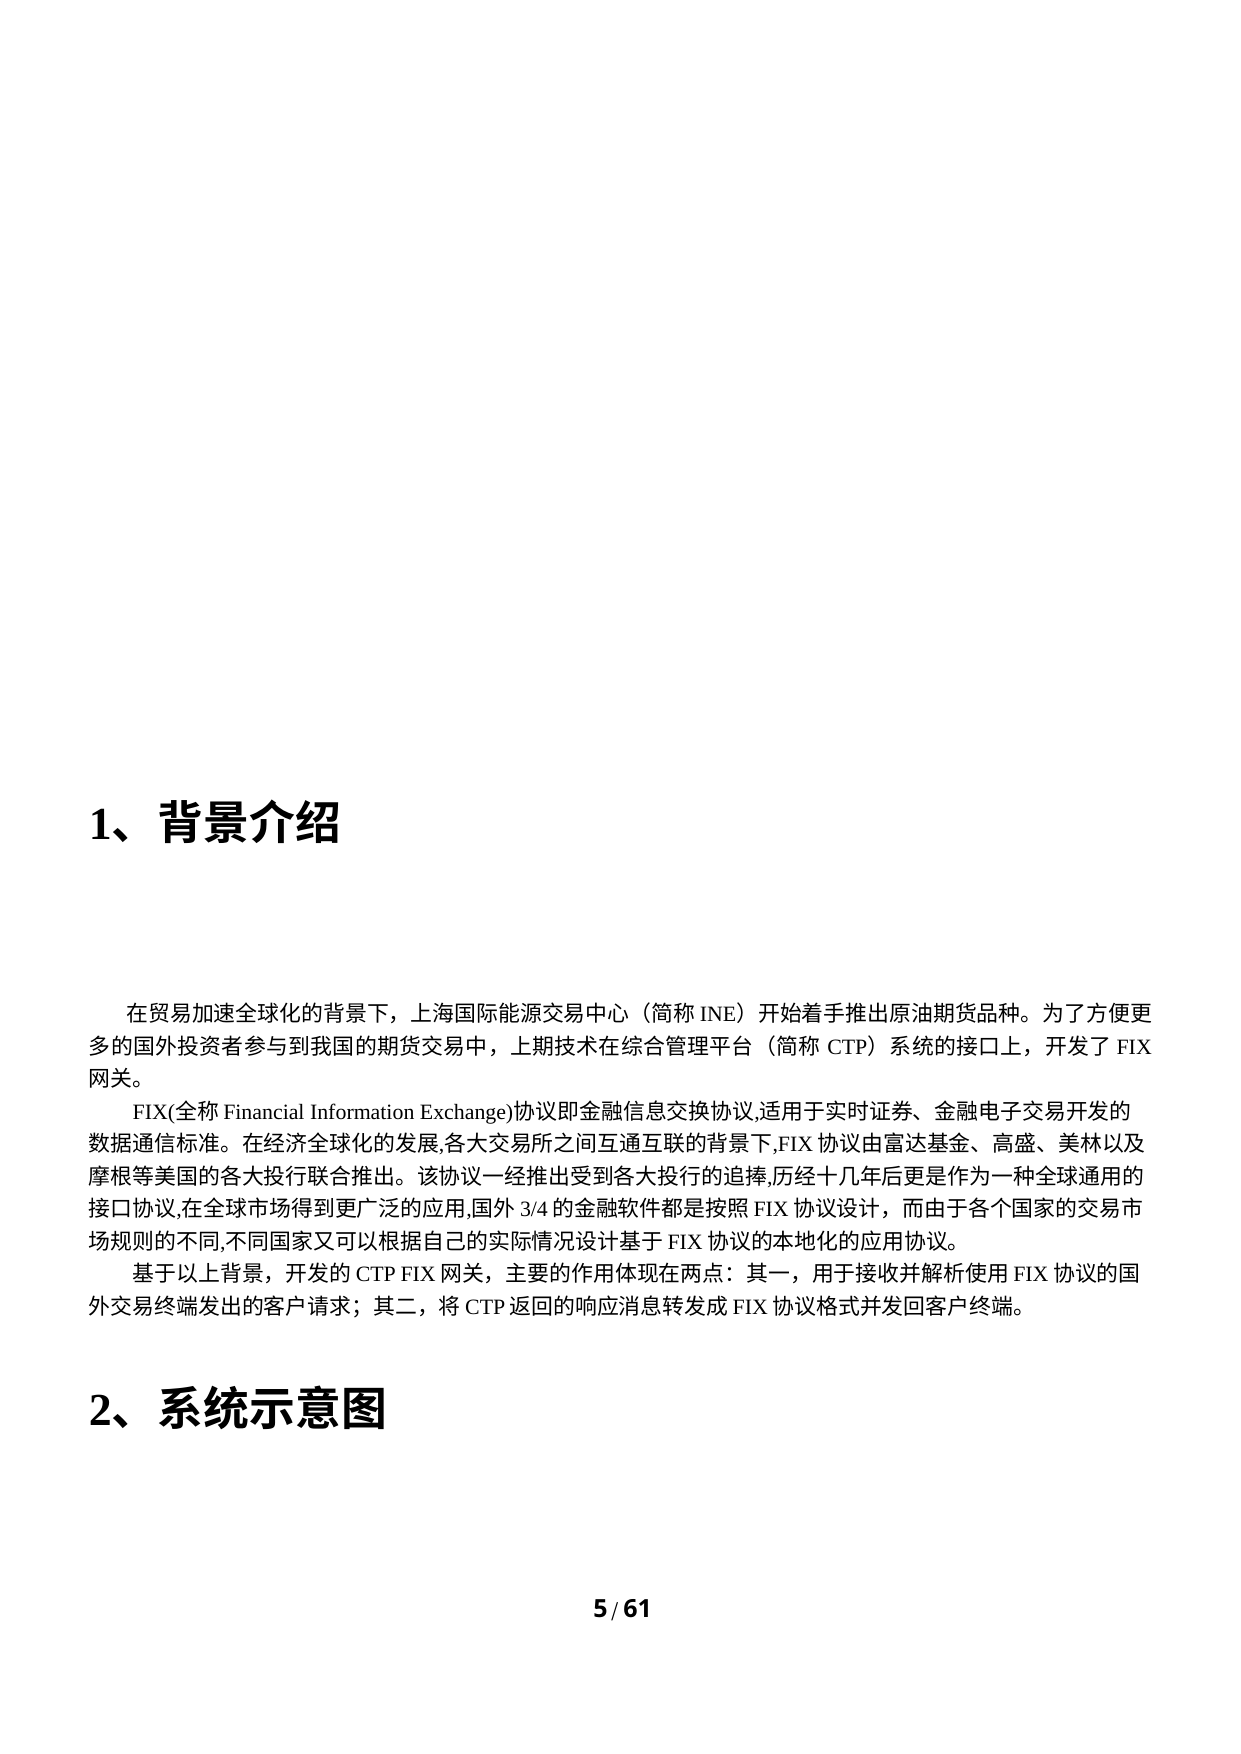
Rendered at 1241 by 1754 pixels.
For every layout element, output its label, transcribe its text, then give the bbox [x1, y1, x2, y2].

text 基于以上背景，开发的CTP FIX网关，主要的作用体现在两点：其一，用于接收并解析使用FIX协议的国外交易终端发出的客户请求；其二，将CTP返回的响应消息转发成FIX协议格式并发回客户终端。 [89, 1256, 1152, 1321]
subtitle 2、系统示意图 [89, 1356, 1152, 1454]
text FIX(全称Financial Information Exchange)协议即金融信息交换协议,适用于实时证券、金融电子交易开发的数据通信标准。在经济全球化的发展,各大交易所之间互通互联的背景下,FIX协议由富达基金、高盛、美林以及摩根等美国的各大投行联合推出。该协议一经推出受到各大投行的追捧,历经十几年后更是作为一种全球通用的接口协议,在全球市场得到更广泛的应用,国外3/4的金融软件都是按照FIX协议设计，而由于各个国家的交易市场规则的不同,不同国家又可以根据自己的实际情况设计基于FIX协议的本地化的应用协议。 [89, 1093, 1152, 1256]
subtitle 1、背景介绍 [89, 770, 1152, 868]
text 在贸易加速全球化的背景下，上海国际能源交易中心（简称INE）开始着手推出原油期货品种。为了方便更多的国外投资者参与到我国的期货交易中，上期技术在综合管理平台（简称CTP）系统的接口上，开发了FIX网关。 [89, 996, 1152, 1093]
